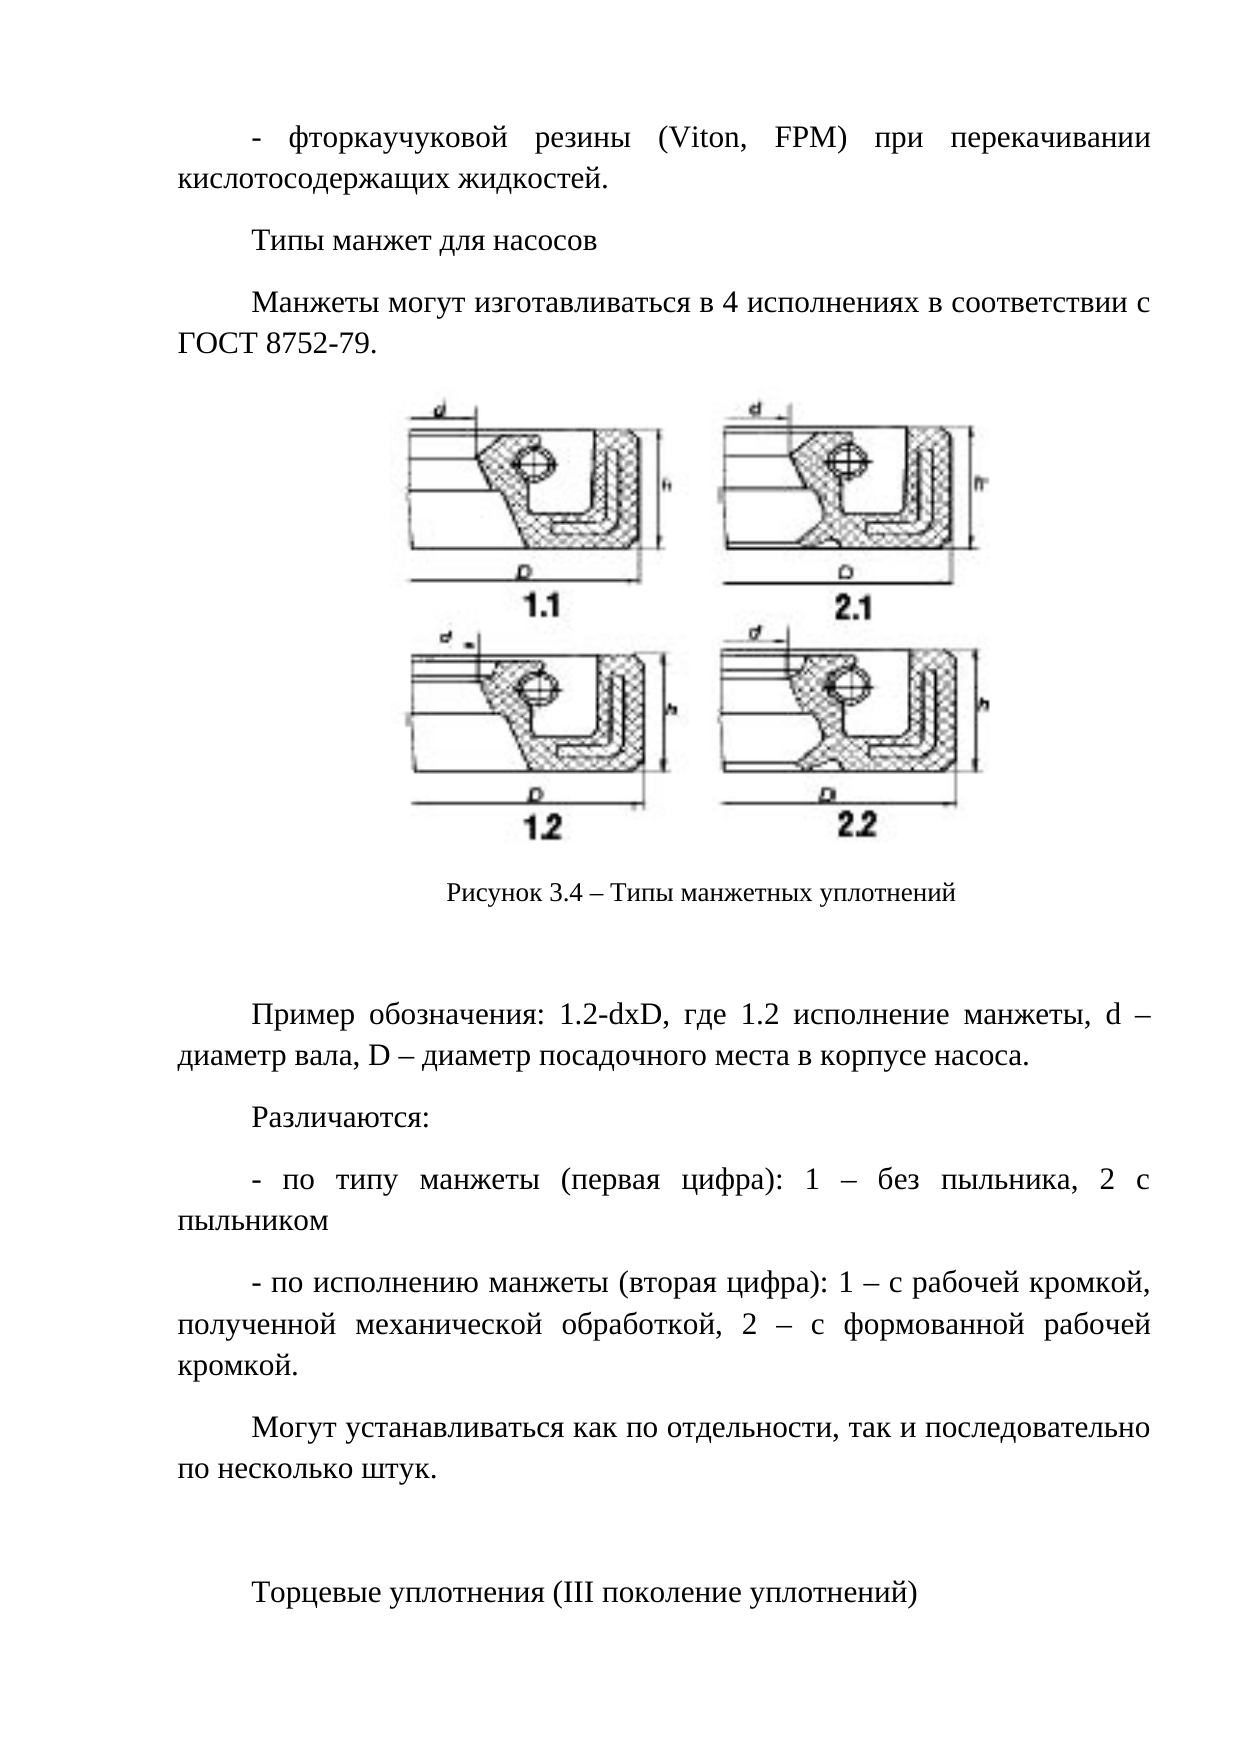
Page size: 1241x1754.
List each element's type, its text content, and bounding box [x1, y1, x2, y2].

text Торцевые уплотнения (III поколение уплотнений) [177, 1574, 1152, 1609]
text - фторкаучуковой резины (Viton, FPM) при перекачивании кислотосодержащих жидкостей. [177, 118, 1152, 195]
text - по типу манжеты (первая цифра): 1 – без пыльника, 2 с пыльником [177, 1160, 1152, 1237]
text Рисунок 3.4 – Типы манжетных уплотнений [177, 876, 1152, 907]
text Могут устанавливаться как по отдельности, так и последовательно по несколько штук. [177, 1408, 1152, 1485]
text Манжеты могут изготавливаться в 4 исполнениях в соответствии с ГОСТ 8752-79. [177, 283, 1152, 361]
text Пример обозначения: 1.2-dxD, где 1.2 исполнение манжеты, d – диаметр вала, D – диаметр посадочного места в корпусе насоса. [177, 995, 1152, 1072]
text Типы манжет для насосов [177, 221, 1152, 257]
text - по исполнению манжеты (вторая цифра): 1 – с рабочей кромкой, полученной механической обработкой, 2 – с формованной рабочей кромкой. [177, 1264, 1152, 1382]
text Различаются: [177, 1098, 1152, 1134]
picture [389, 386, 1013, 852]
